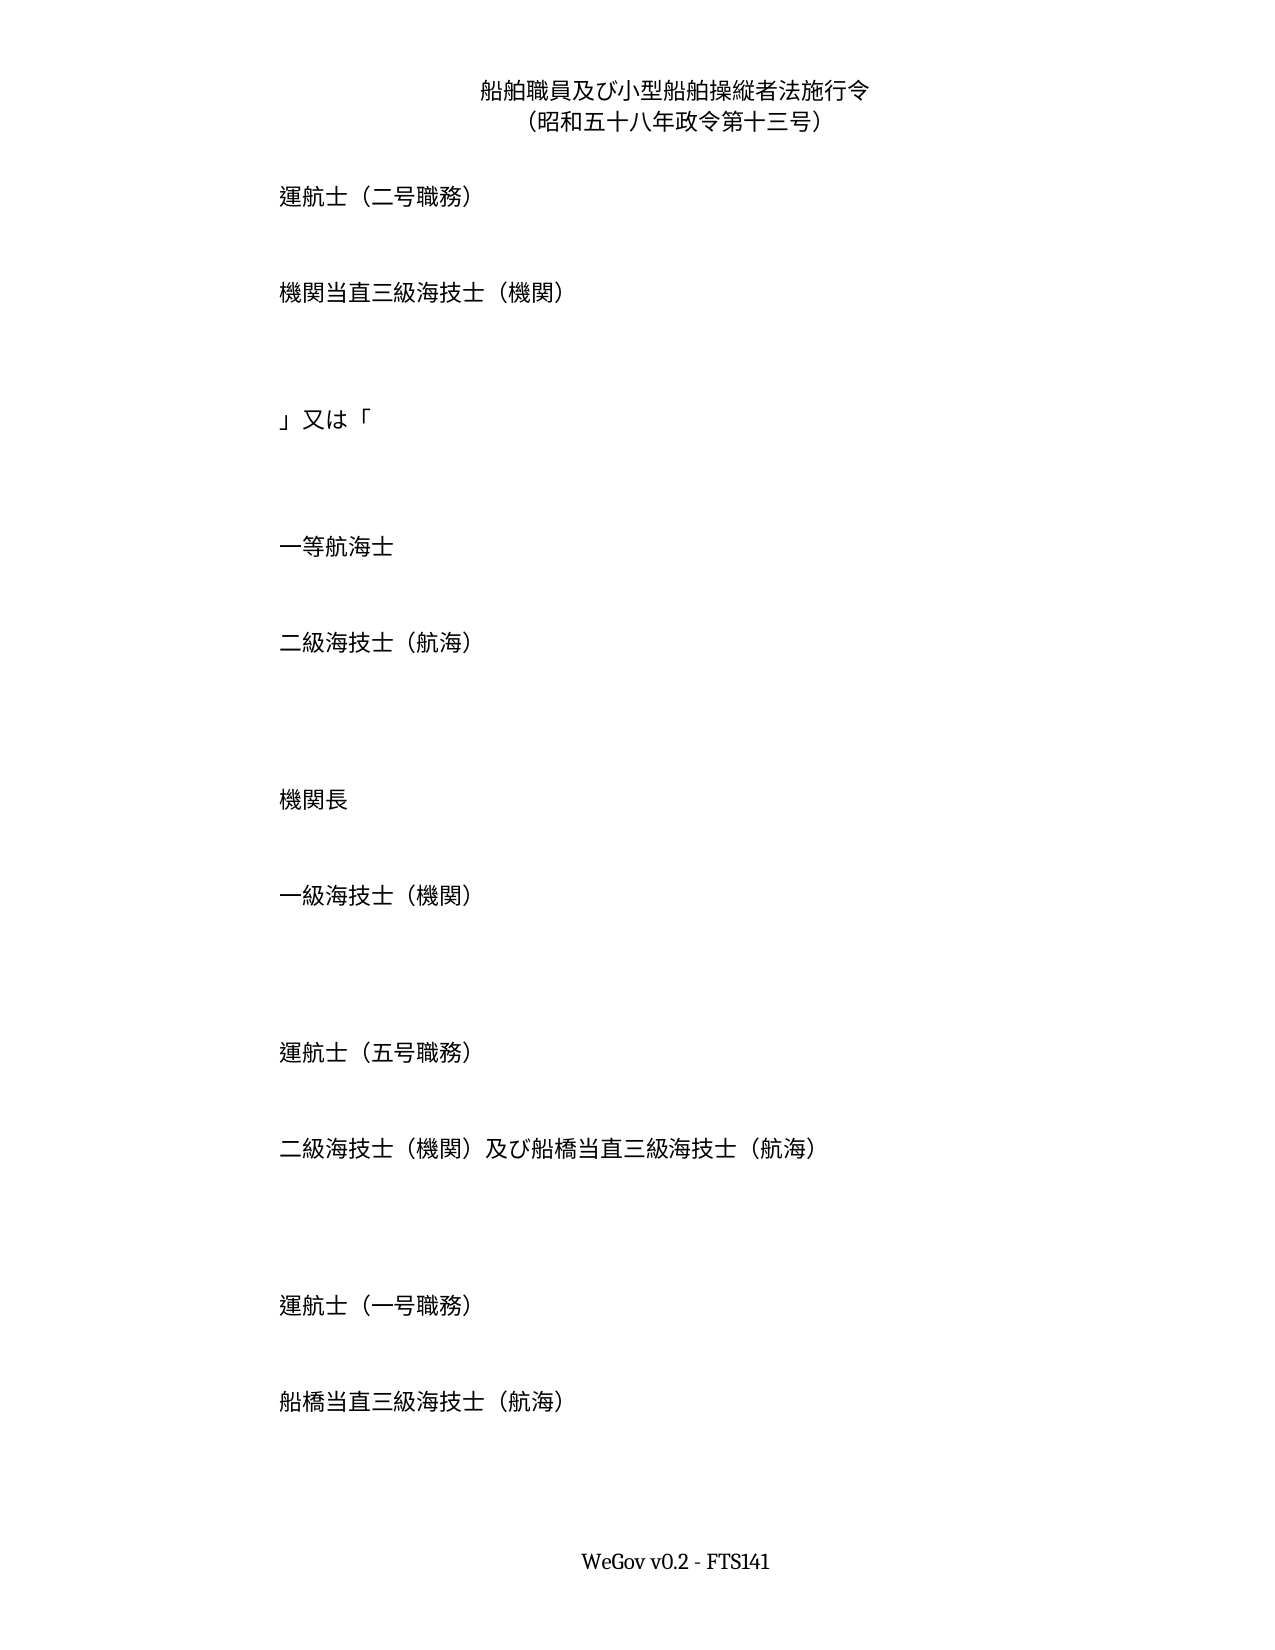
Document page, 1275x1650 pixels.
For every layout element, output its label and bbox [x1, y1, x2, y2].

list [242, 150, 1087, 1478]
